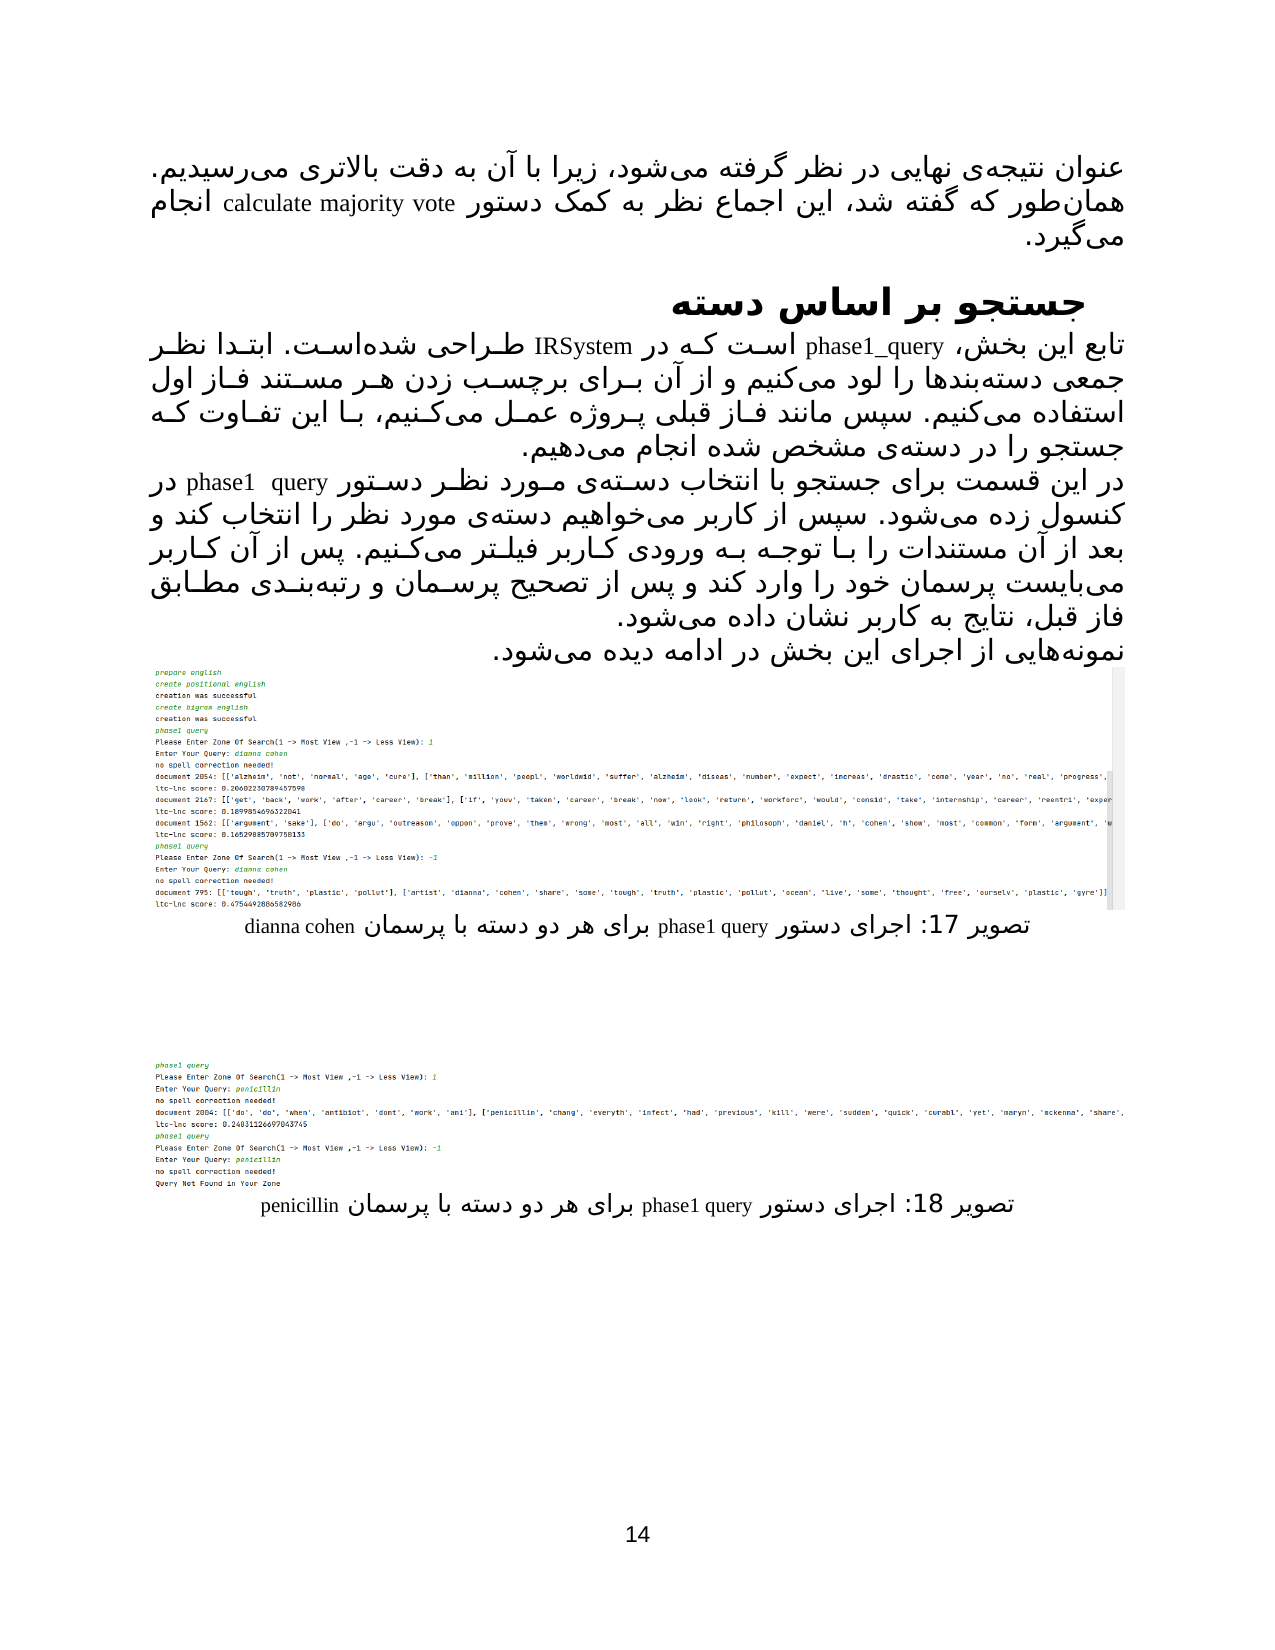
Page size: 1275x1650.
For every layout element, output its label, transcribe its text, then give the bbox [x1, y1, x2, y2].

subtitle جستجو بر اساس دسته [150, 281, 1087, 324]
text تصویر 17: اجرای دستور phase1 query برای هر دو دسته با پرسمان dianna cohen [150, 910, 1125, 939]
text نمونه‌هایی از اجرای این بخش در ادامه دیده می‌شود. [150, 633, 1125, 667]
text تابع این بخش، phase1_query است که در IRSystem طراحی شده‌است. ابتدا نظر جمعی دسته‌بندها را لود می‌کنیم و از آن برای برچسب زدن هر مستند فاز اول استفاده می‌کنیم. سپس مانند فاز قبلی پروژه عمل می‌کنیم، با این تفاوت که جستجو را در دسته‌ی مشخص شده انجام می‌دهیم. [150, 328, 1125, 463]
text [150, 150, 1125, 252]
text در این قسمت برای جستجو با انتخاب دسته‌ی مورد نظر دستور phase1 query در کنسول زده می‌شود. سپس از کاربر می‌خواهیم دسته‌ی مورد نظر را انتخاب کند و بعد از آن مستندات را با توجه به ورودی کاربر فیلتر می‌کنیم. ‌پس از آن کاربر می‌بایست پرسمان خود را وارد کند و پس از تصحیح پرسمان و رتبه‌بندی مطابق فاز قبل، نتایج به کاربر نشان داده می‌شود. [150, 463, 1125, 633]
picture [150, 667, 1125, 910]
text تصویر 18: اجرای دستور phase1 query برای هر دو دسته با پرسمان penicillin [150, 1190, 1125, 1218]
picture [150, 1059, 1125, 1190]
